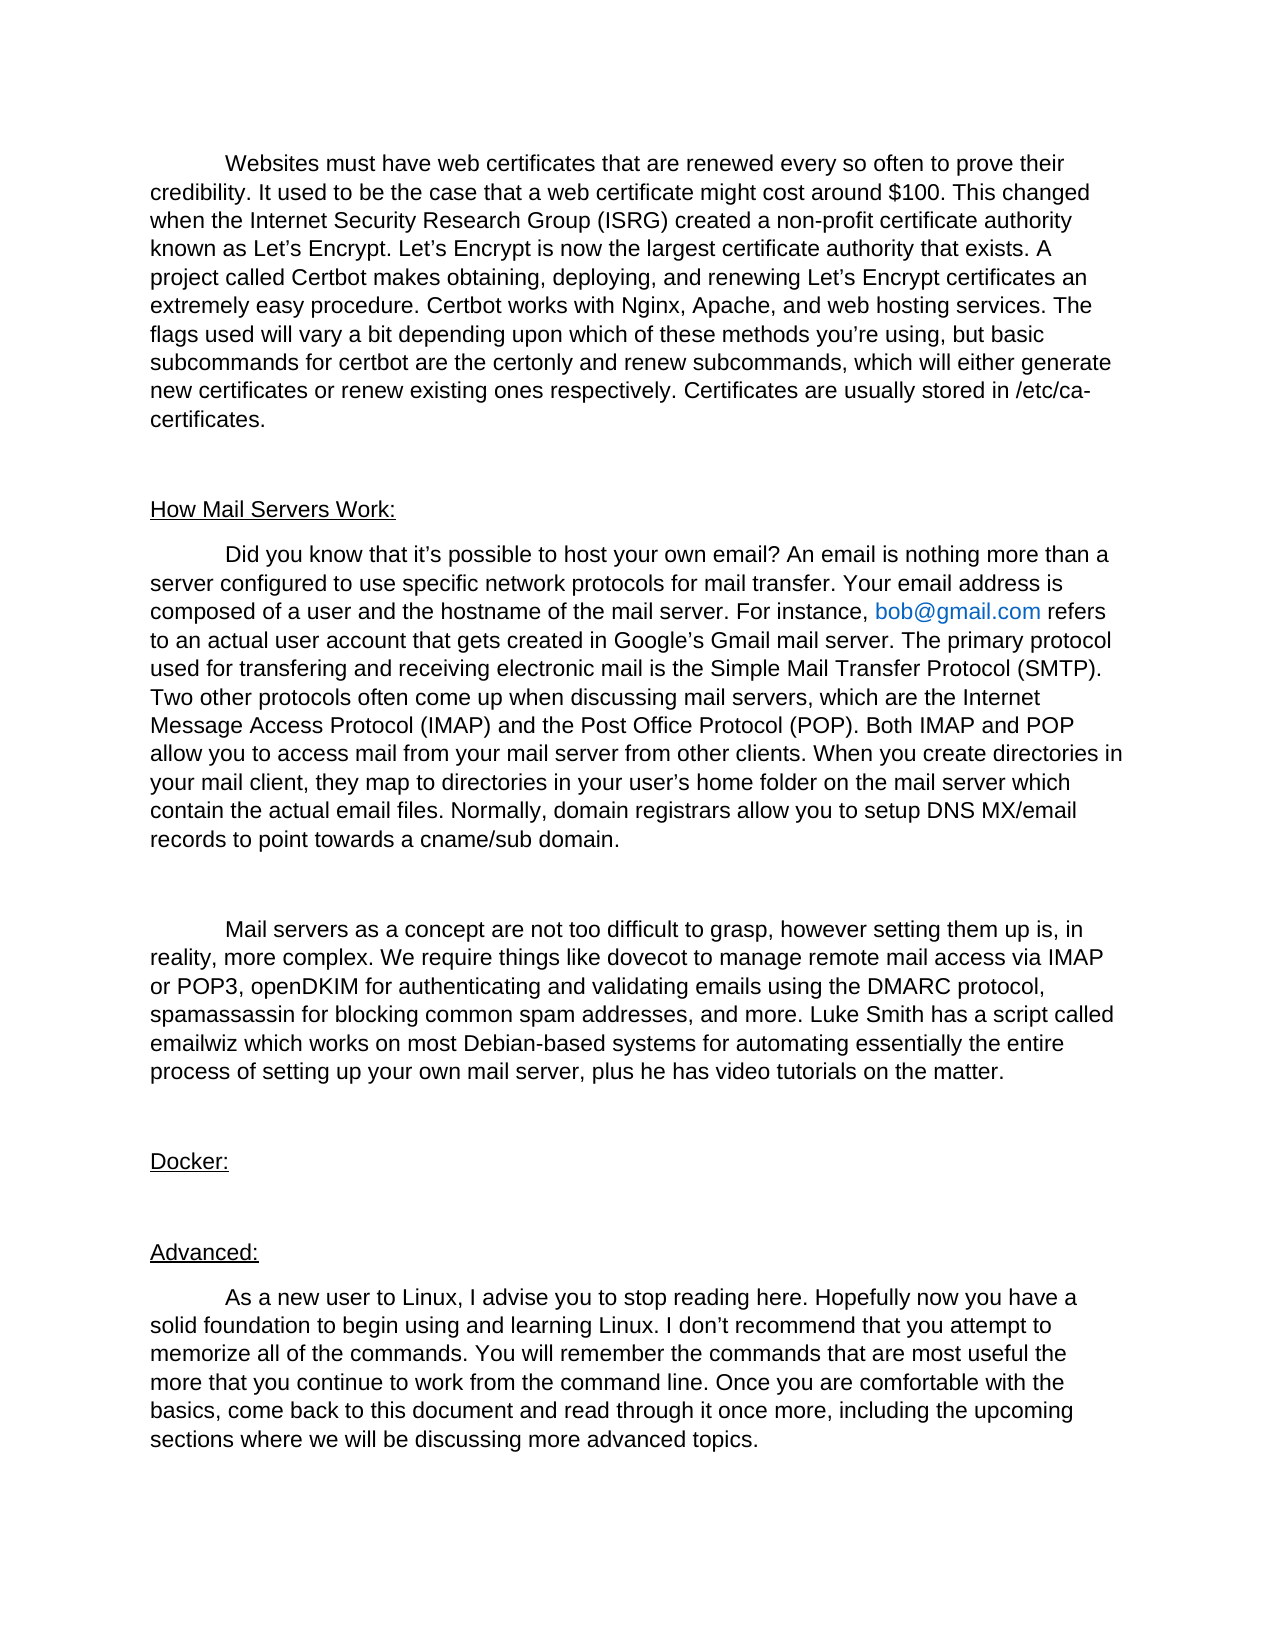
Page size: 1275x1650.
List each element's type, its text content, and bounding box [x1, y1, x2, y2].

text How Mail Servers Work: [150, 496, 1125, 522]
text Docker: [150, 1148, 1125, 1174]
text Did you know that it’s possible to host your own email? An email is nothing more than a server configured to use specific network protocols for mail transfer. Your email address is composed of a user and the hostname of the mail server. For instance, bob@gmail.com refers to an actual user account that gets created in Google’s Gmail mail server. The primary protocol used for transfering and receiving electronic mail is the Simple Mail Transfer Protocol (SMTP). Two other protocols often come up when discussing mail servers, which are the Internet Message Access Protocol (IMAP) and the Post Office Protocol (POP). Both IMAP and POP allow you to access mail from your mail server from other clients. When you create directories in your mail client, they map to directories in your user’s home folder on the mail server which contain the actual email files. Normally, domain registrars allow you to setup DNS MX/email records to point towards a cname/sub domain. [150, 541, 1125, 852]
text As a new user to Linux, I advise you to stop reading here. Hopefully now you have a solid foundation to begin using and learning Linux. I don’t recommend that you attempt to memorize all of the commands. You will remember the commands that are most useful the more that you continue to work from the command line. Once you are comfortable with the basics, come back to this document and read through it once more, including the upcoming sections where we will be discussing more advanced topics. [150, 1283, 1125, 1452]
text Advanced: [150, 1238, 1125, 1265]
text Mail servers as a concept are not too difficult to grasp, however setting them up is, in reality, more complex. We require things like dovecot to manage remote mail access via IMAP or POP3, openDKIM for authenticating and validating emails using the DMARC protocol, spamassassin for blocking common spam addresses, and more. Luke Smith has a script called emailwiz which works on most Debian-based systems for automating essentially the entire process of setting up your own mail server, plus he has video tutorials on the matter. [150, 916, 1125, 1084]
text Websites must have web certificates that are renewed every so often to prove their credibility. It used to be the case that a web certificate might cost around $100. This changed when the Internet Security Research Group (ISRG) created a non-profit certificate authority known as Let’s Encrypt. Let’s Encrypt is now the largest certificate authority that exists. A project called Certbot makes obtaining, deploying, and renewing Let’s Encrypt certificates an extremely easy procedure. Certbot works with Nginx, Apache, and web hosting services. The flags used will vary a bit depending upon which of these methods you’re using, but basic subcommands for certbot are the certonly and renew subcommands, which will either generate new certificates or renew existing ones respectively. Certificates are usually stored in /etc/ca-certificates. [150, 150, 1125, 432]
